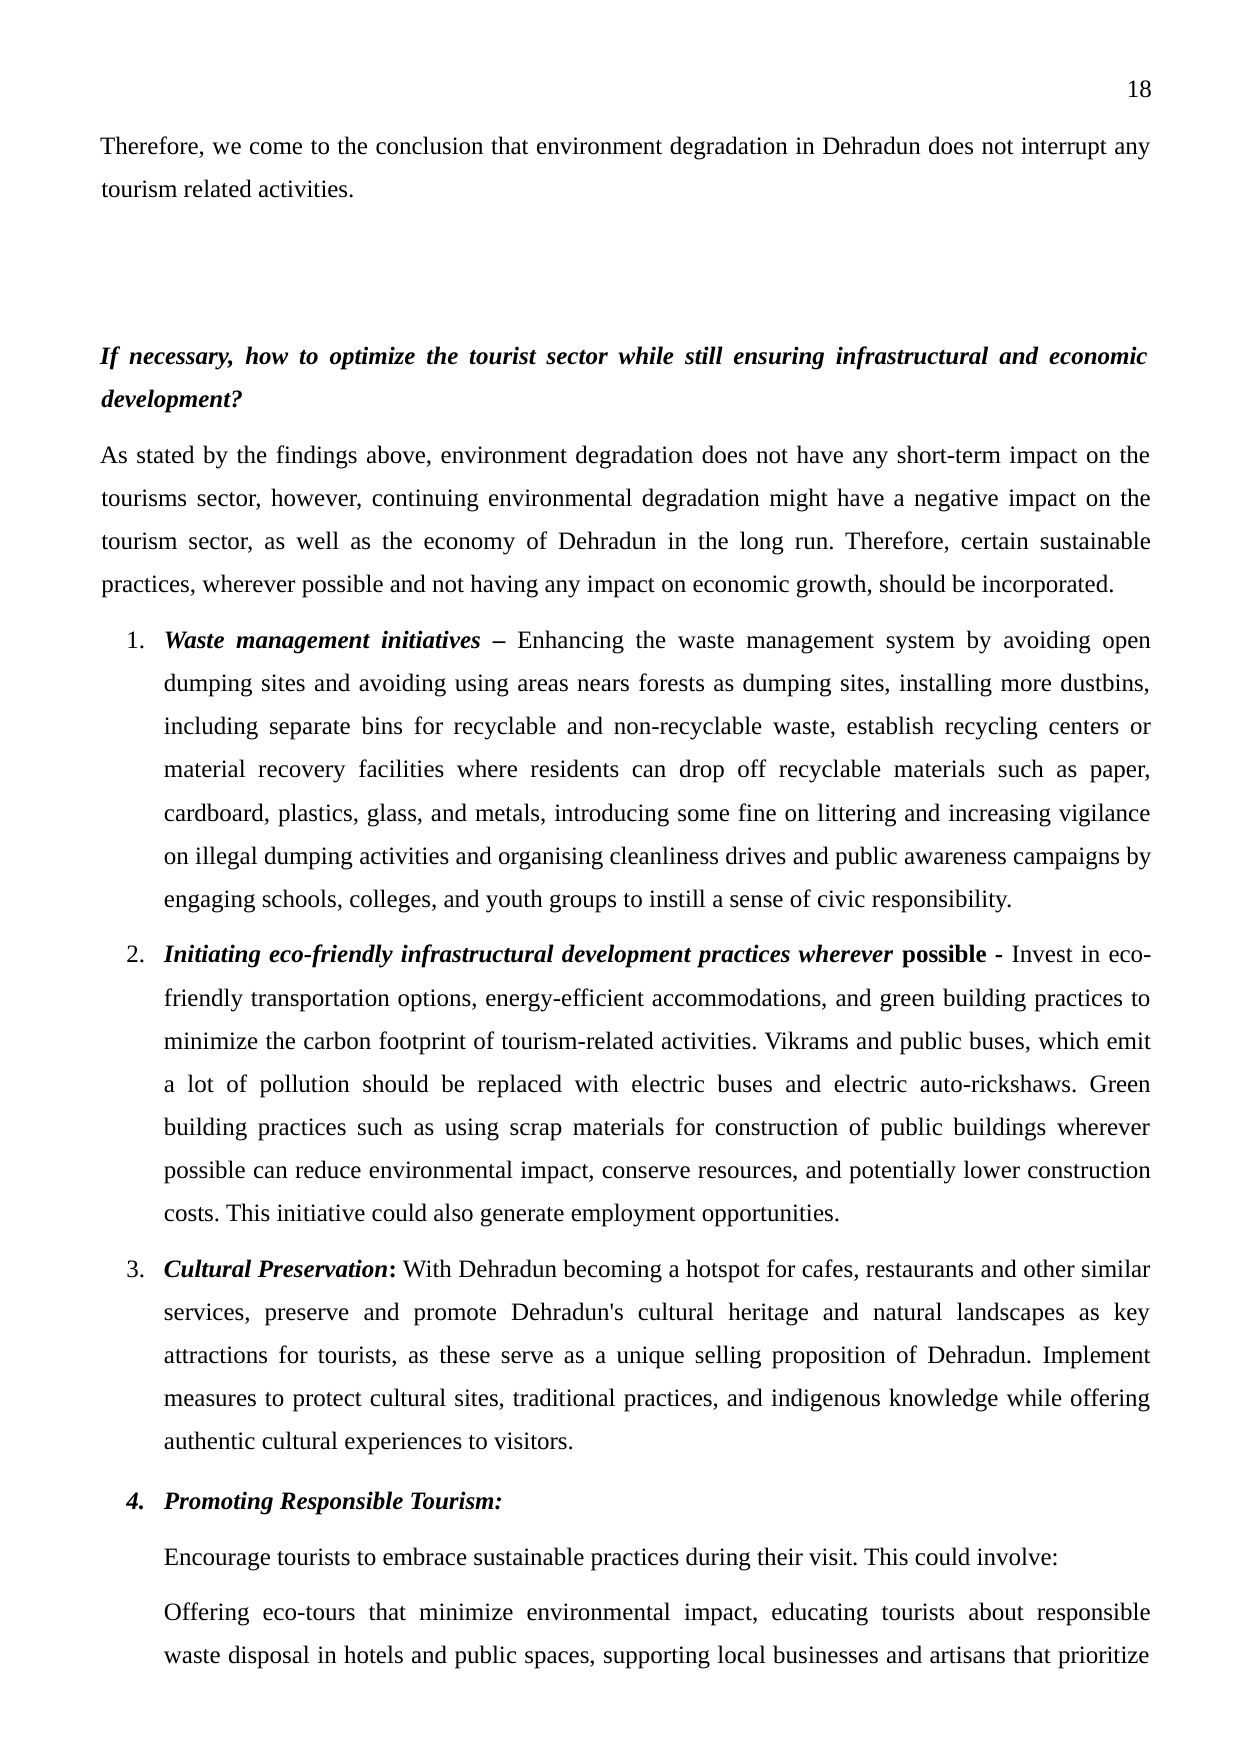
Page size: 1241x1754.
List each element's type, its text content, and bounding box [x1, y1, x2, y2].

text Encourage tourists to embrace sustainable practices during their visit. This could involve: [164, 1542, 1152, 1570]
text Therefore, we come to the conclusion that environment degradation in Dehradun does not interrupt any tourism related activities. [100, 131, 1152, 203]
list Cultural Preservation: With Dehradun becoming a hotspot for cafes, restaurants and other similar services, preserve and promote Dehradun's cultural heritage and natural landscapes as key attractions for tourists, as these serve as a unique selling proposition of Dehradun. Implement measures to protect cultural sites, traditional practices, and indigenous knowledge while offering authentic cultural experiences to visitors. [126, 1254, 1152, 1455]
text If necessary, how to optimize the tourist sector while still ensuring infrastructural and economic development? [100, 341, 1152, 413]
list Promoting Responsible Tourism: [126, 1486, 1152, 1515]
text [164, 1597, 1152, 1669]
list Waste management initiatives – Enhancing the waste management system by avoiding open dumping sites and avoiding using areas nears forests as dumping sites, installing more dustbins, including separate bins for recyclable and non-recyclable waste, establish recycling centers or material recovery facilities where residents can drop off recyclable materials such as paper, cardboard, plastics, glass, and metals, introducing some fine on littering and increasing vigilance on illegal dumping activities and organising cleanliness drives and public awareness campaigns by engaging schools, colleges, and youth groups to instill a sense of civic responsibility. [126, 625, 1152, 913]
text As stated by the findings above, environment degradation does not have any short-term impact on the tourisms sector, however, continuing environmental degradation might have a negative impact on the tourism sector, as well as the economy of Dehradun in the long run. Therefore, certain sustainable practices, wherever possible and not having any impact on economic growth, should be incorporated. [100, 440, 1152, 598]
list Initiating eco-friendly infrastructural development practices wherever possible - Invest in eco-friendly transportation options, energy-efficient accommodations, and green building practices to minimize the carbon footprint of tourism-related activities. Vikrams and public buses, which emit a lot of pollution should be replaced with electric buses and electric auto-rickshaws. Green building practices such as using scrap materials for construction of public buildings wherever possible can reduce environmental impact, conserve resources, and potentially lower construction costs. This initiative could also generate employment opportunities. [126, 939, 1152, 1227]
